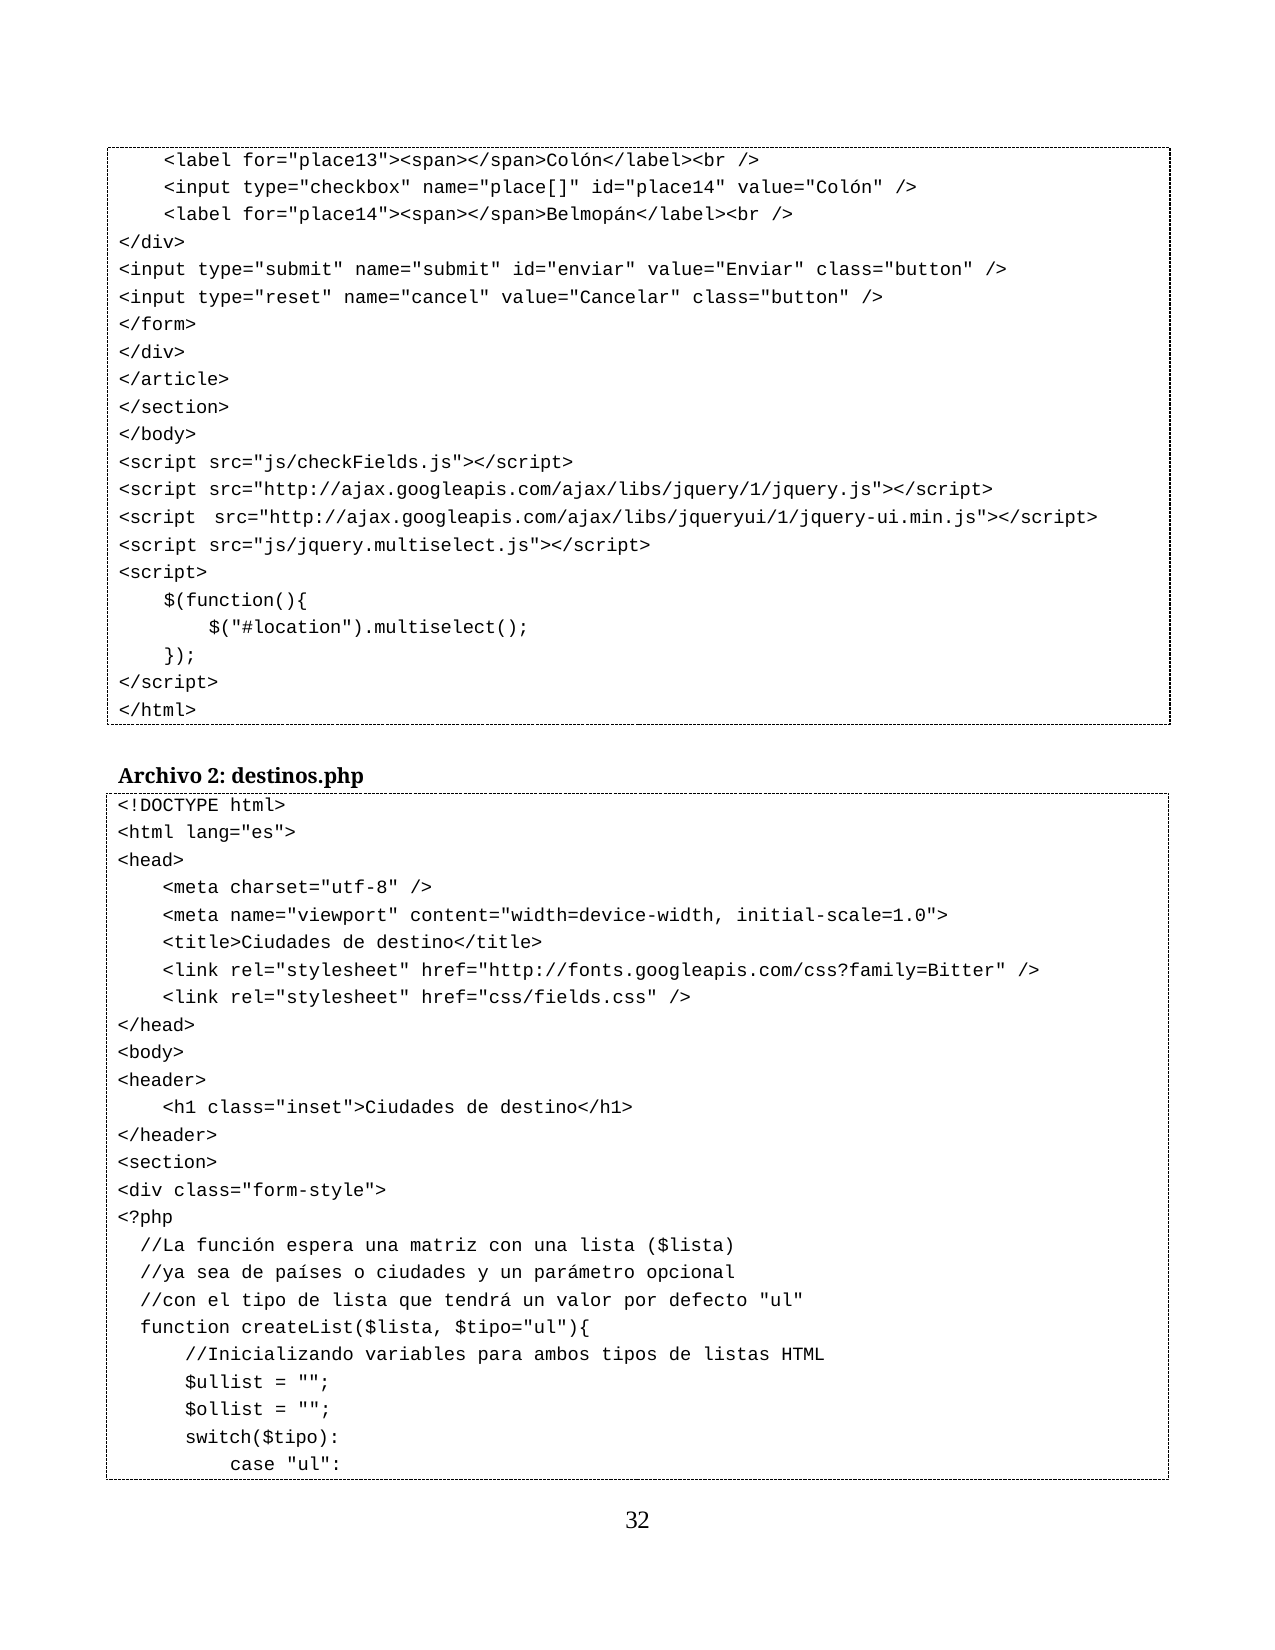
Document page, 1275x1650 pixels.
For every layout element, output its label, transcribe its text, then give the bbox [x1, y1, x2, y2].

text Archivo 2: destinos.php [118, 761, 1172, 790]
